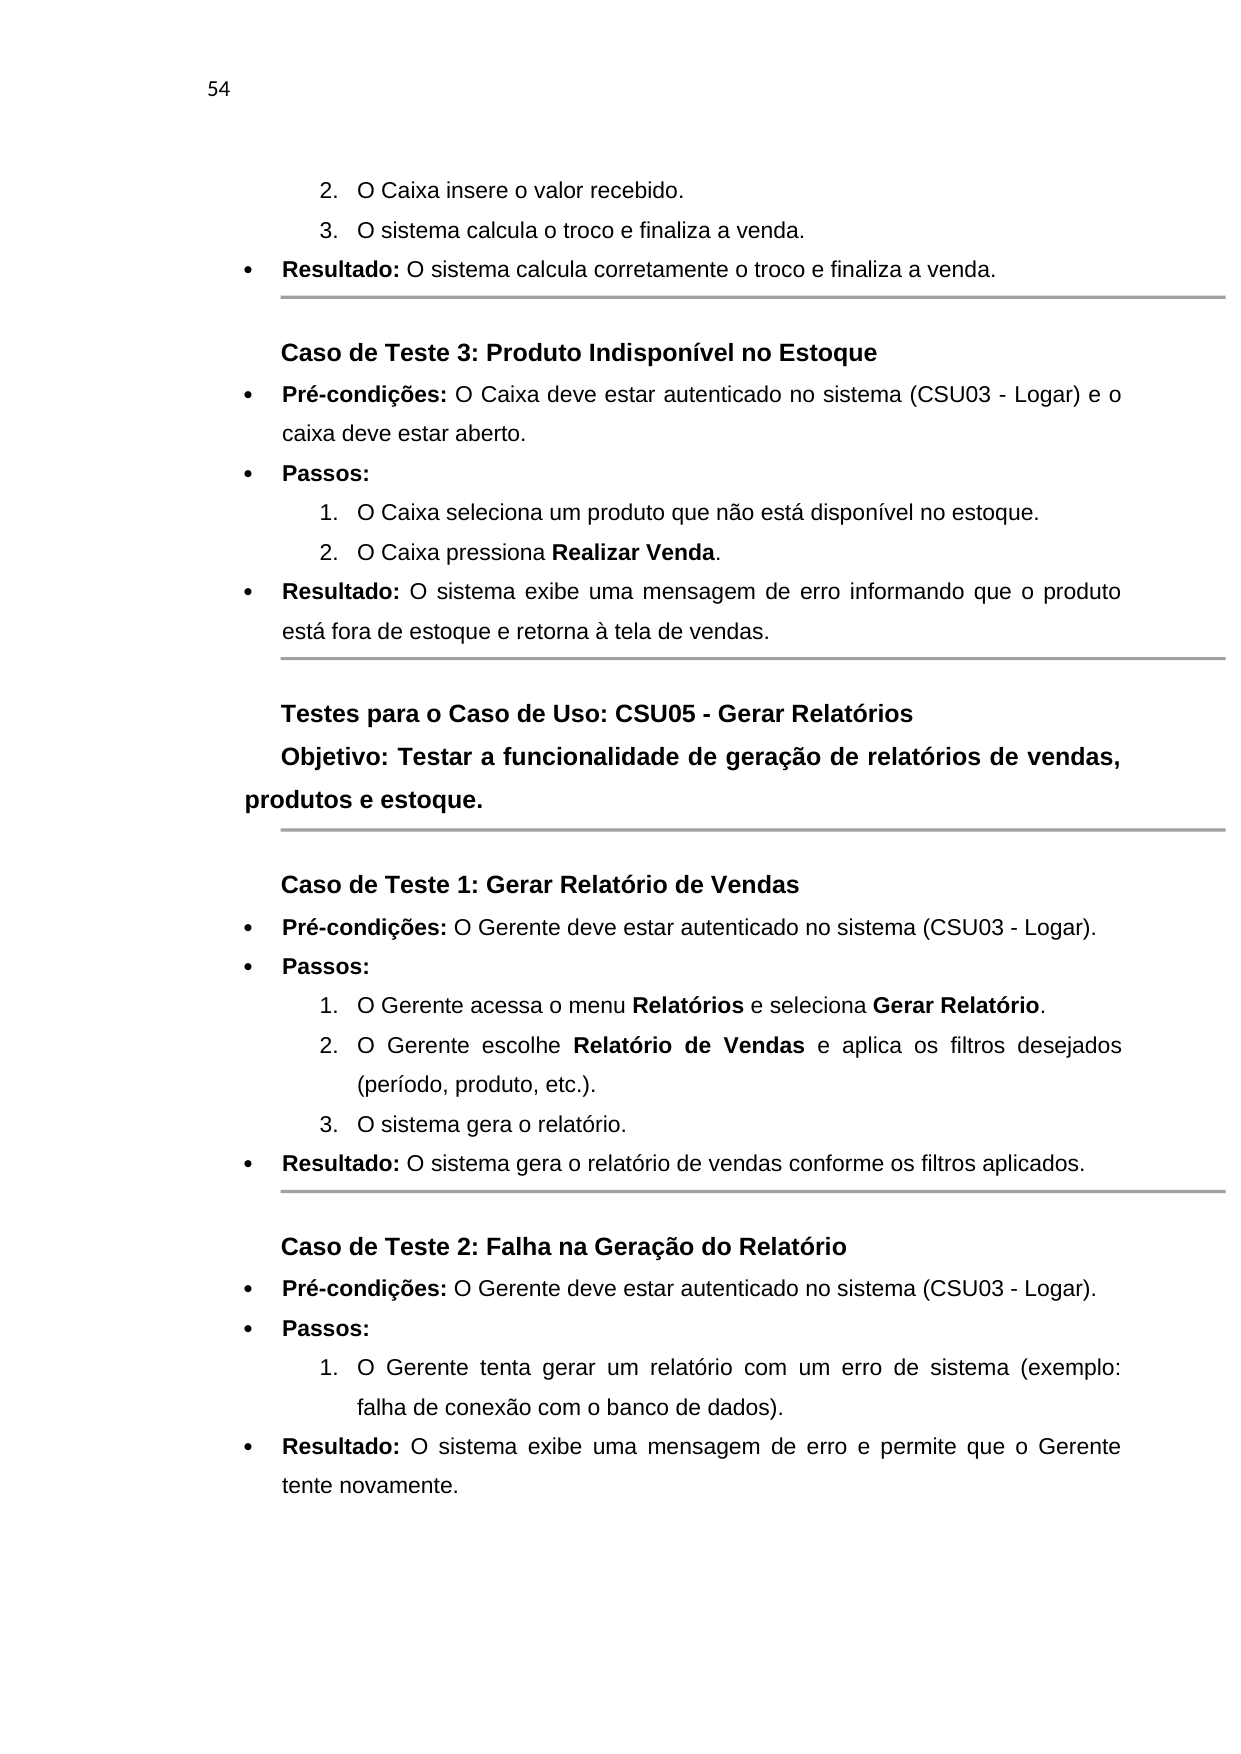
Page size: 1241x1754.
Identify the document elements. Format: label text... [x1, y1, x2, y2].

list O sistema calcula o troco e finaliza a venda. [319, 217, 1122, 243]
list Caso de Teste 3: Produto Indisponível no Estoque [244, 338, 1122, 366]
list Passos: [244, 460, 1122, 486]
list Pré-condições: O Caixa deve estar autenticado no sistema (CSU03 - Logar) e o caixa deve estar aberto. [244, 381, 1122, 447]
list O Caixa insere o valor recebido. [319, 177, 1122, 203]
list O Caixa pressiona Realizar Venda. [319, 539, 1122, 565]
list O sistema gera o relatório. [319, 1111, 1122, 1137]
list Pré-condições: O Gerente deve estar autenticado no sistema (CSU03 - Logar). [244, 913, 1122, 940]
list Passos: [244, 953, 1122, 979]
list Resultado: O sistema exibe uma mensagem de erro e permite que o Gerente tente novamente. [244, 1433, 1122, 1499]
list O Gerente escolhe Relatório de Vendas e aplica os filtros desejados (período, produto, etc.). [319, 1032, 1122, 1098]
list Pré-condições: O Gerente deve estar autenticado no sistema (CSU03 - Logar). [244, 1275, 1122, 1301]
list Resultado: O sistema gera o relatório de vendas conforme os filtros aplicados. [244, 1150, 1122, 1177]
list Resultado: O sistema exibe uma mensagem de erro informando que o produto está fora de estoque e retorna à tela de vendas. [244, 578, 1122, 644]
list O Gerente acessa o menu Relatórios e seleciona Gerar Relatório. [319, 992, 1122, 1019]
list O Gerente tenta gerar um relatório com um erro de sistema (exemplo: falha de conexão com o banco de dados). [319, 1354, 1122, 1420]
list Caso de Teste 1: Gerar Relatório de Vendas [244, 870, 1122, 899]
list O Caixa seleciona um produto que não está disponível no estoque. [319, 499, 1122, 526]
list Passos: [244, 1314, 1122, 1341]
list Objetivo: Testar a funcionalidade de geração de relatórios de vendas, produtos e estoque. [244, 742, 1122, 814]
list Caso de Teste 2: Falha na Geração do Relatório [244, 1232, 1122, 1261]
list Testes para o Caso de Uso: CSU05 - Gerar Relatórios [244, 699, 1122, 728]
list Resultado: O sistema calcula corretamente o troco e finaliza a venda. [244, 256, 1122, 282]
